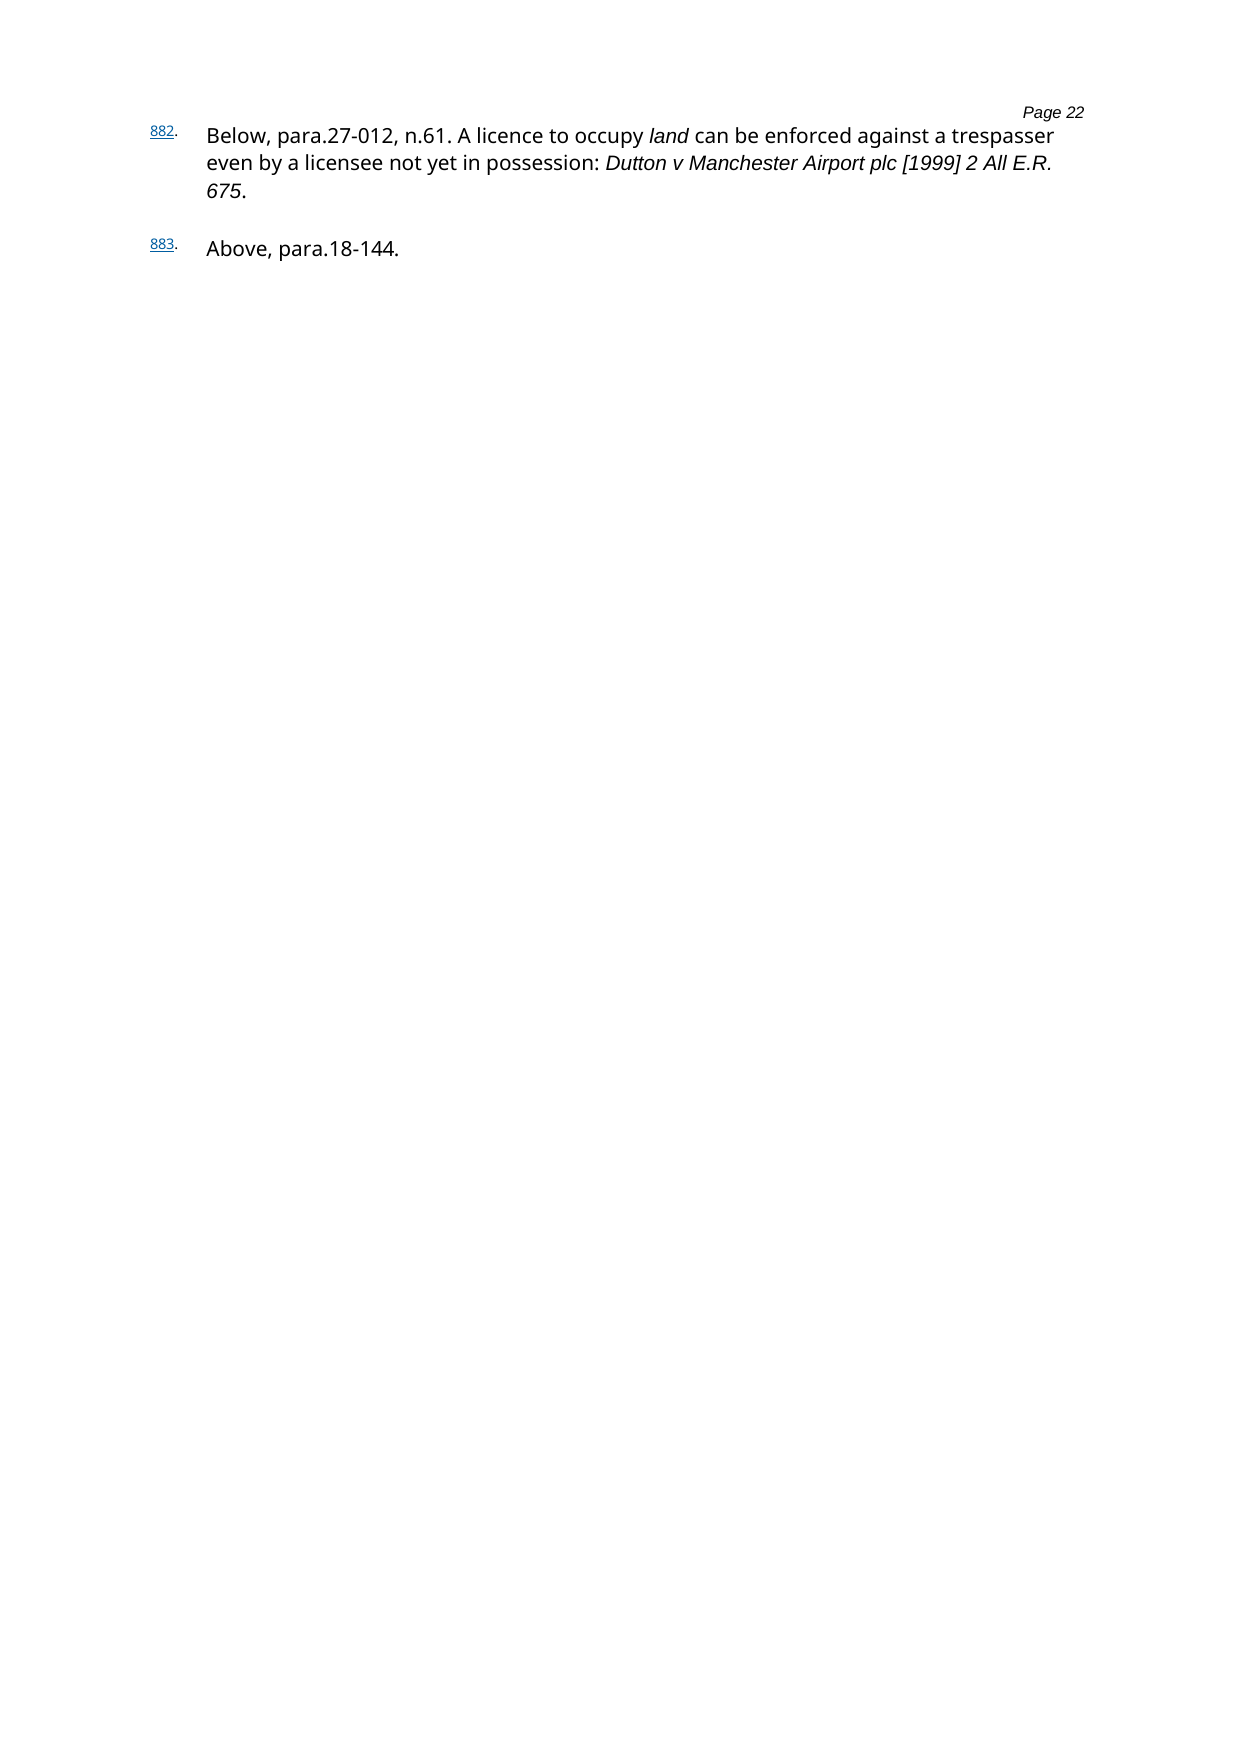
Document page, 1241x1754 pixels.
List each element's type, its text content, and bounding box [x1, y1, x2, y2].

text 883. Above, para.18-144. [150, 234, 1107, 263]
text 882. Below, para.27-012, n.61. A licence to occupy land can be enforced against a trespasser even by a licensee not yet in possession: Dutton v Manchester Airport plc [1999] 2 All E.R. 675. [150, 121, 1090, 205]
